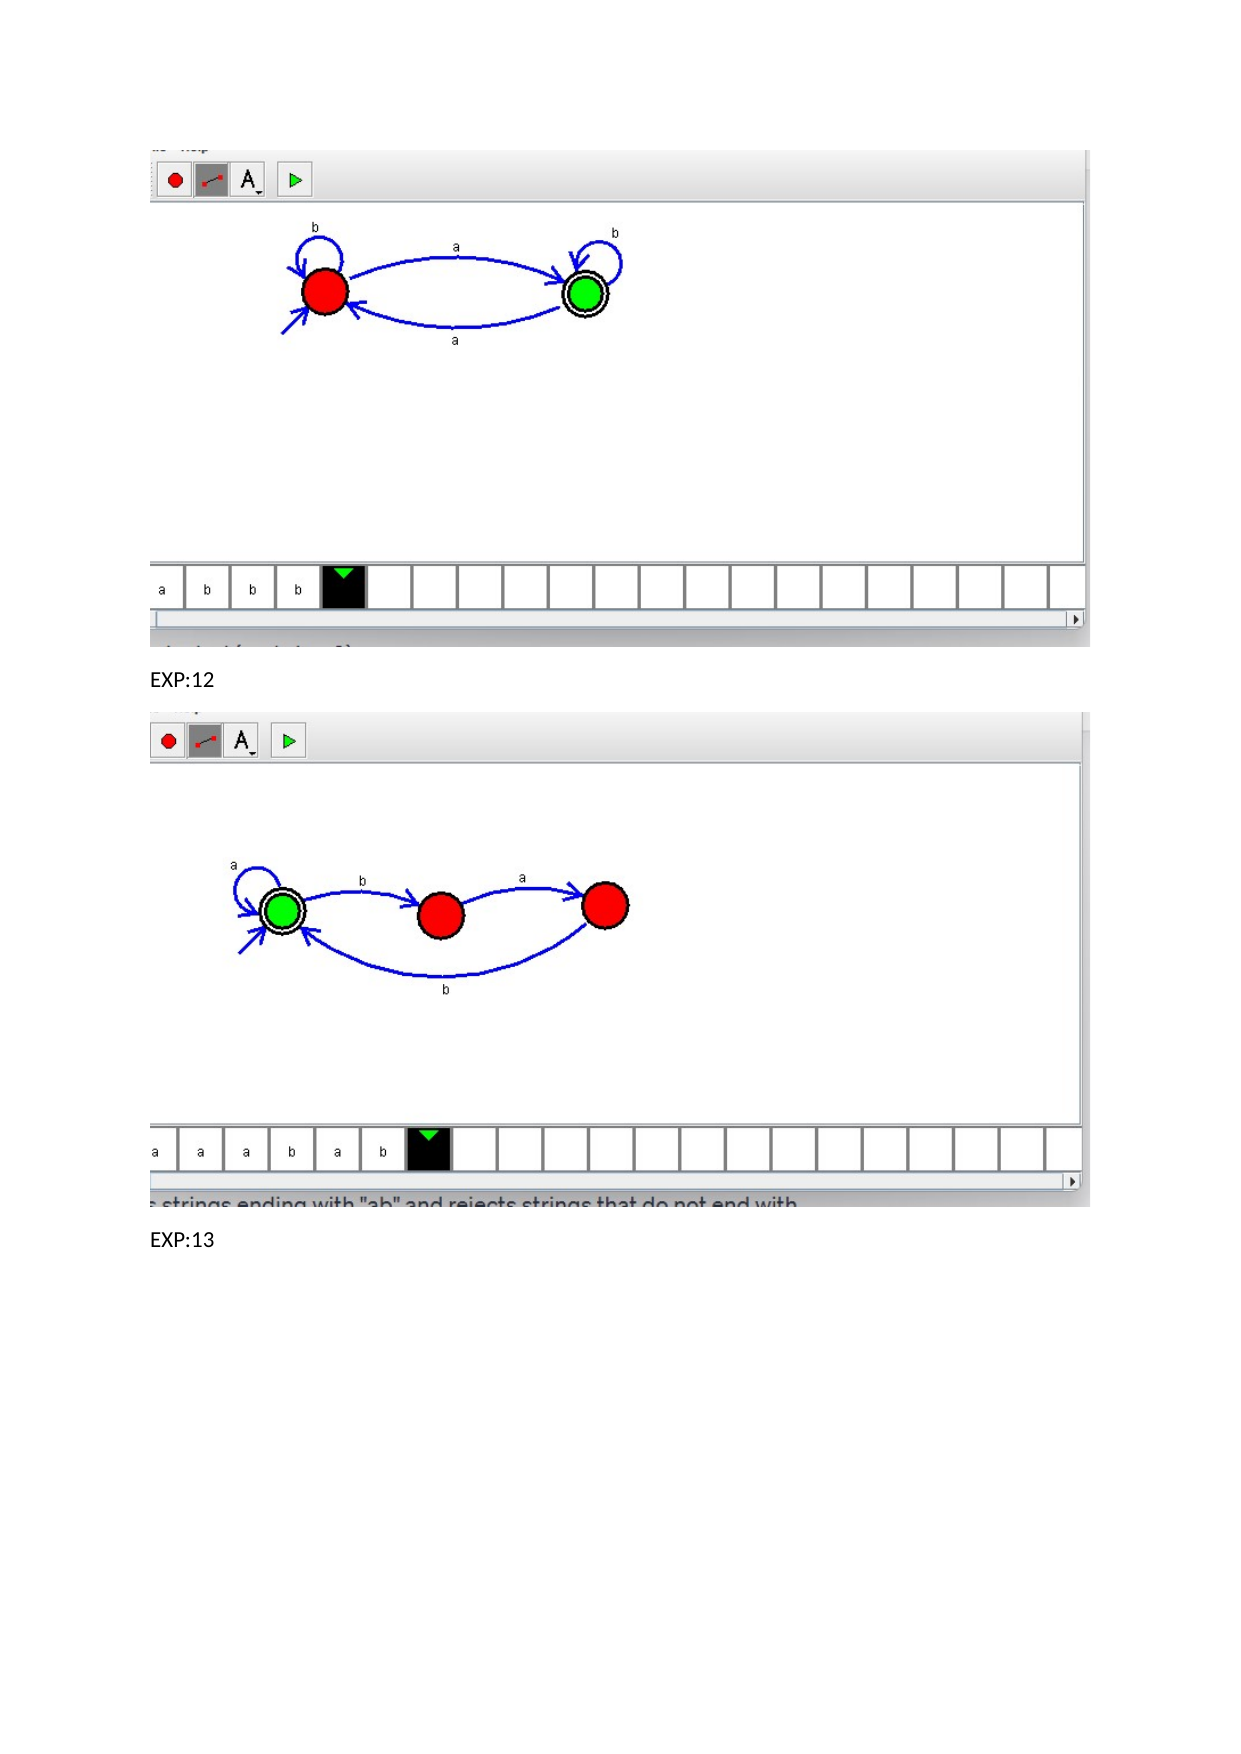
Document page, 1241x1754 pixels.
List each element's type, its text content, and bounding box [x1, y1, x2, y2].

text EXP:12 [150, 665, 1090, 693]
picture [150, 712, 1091, 1207]
picture [150, 150, 1091, 647]
text EXP:13 [150, 1225, 1090, 1253]
